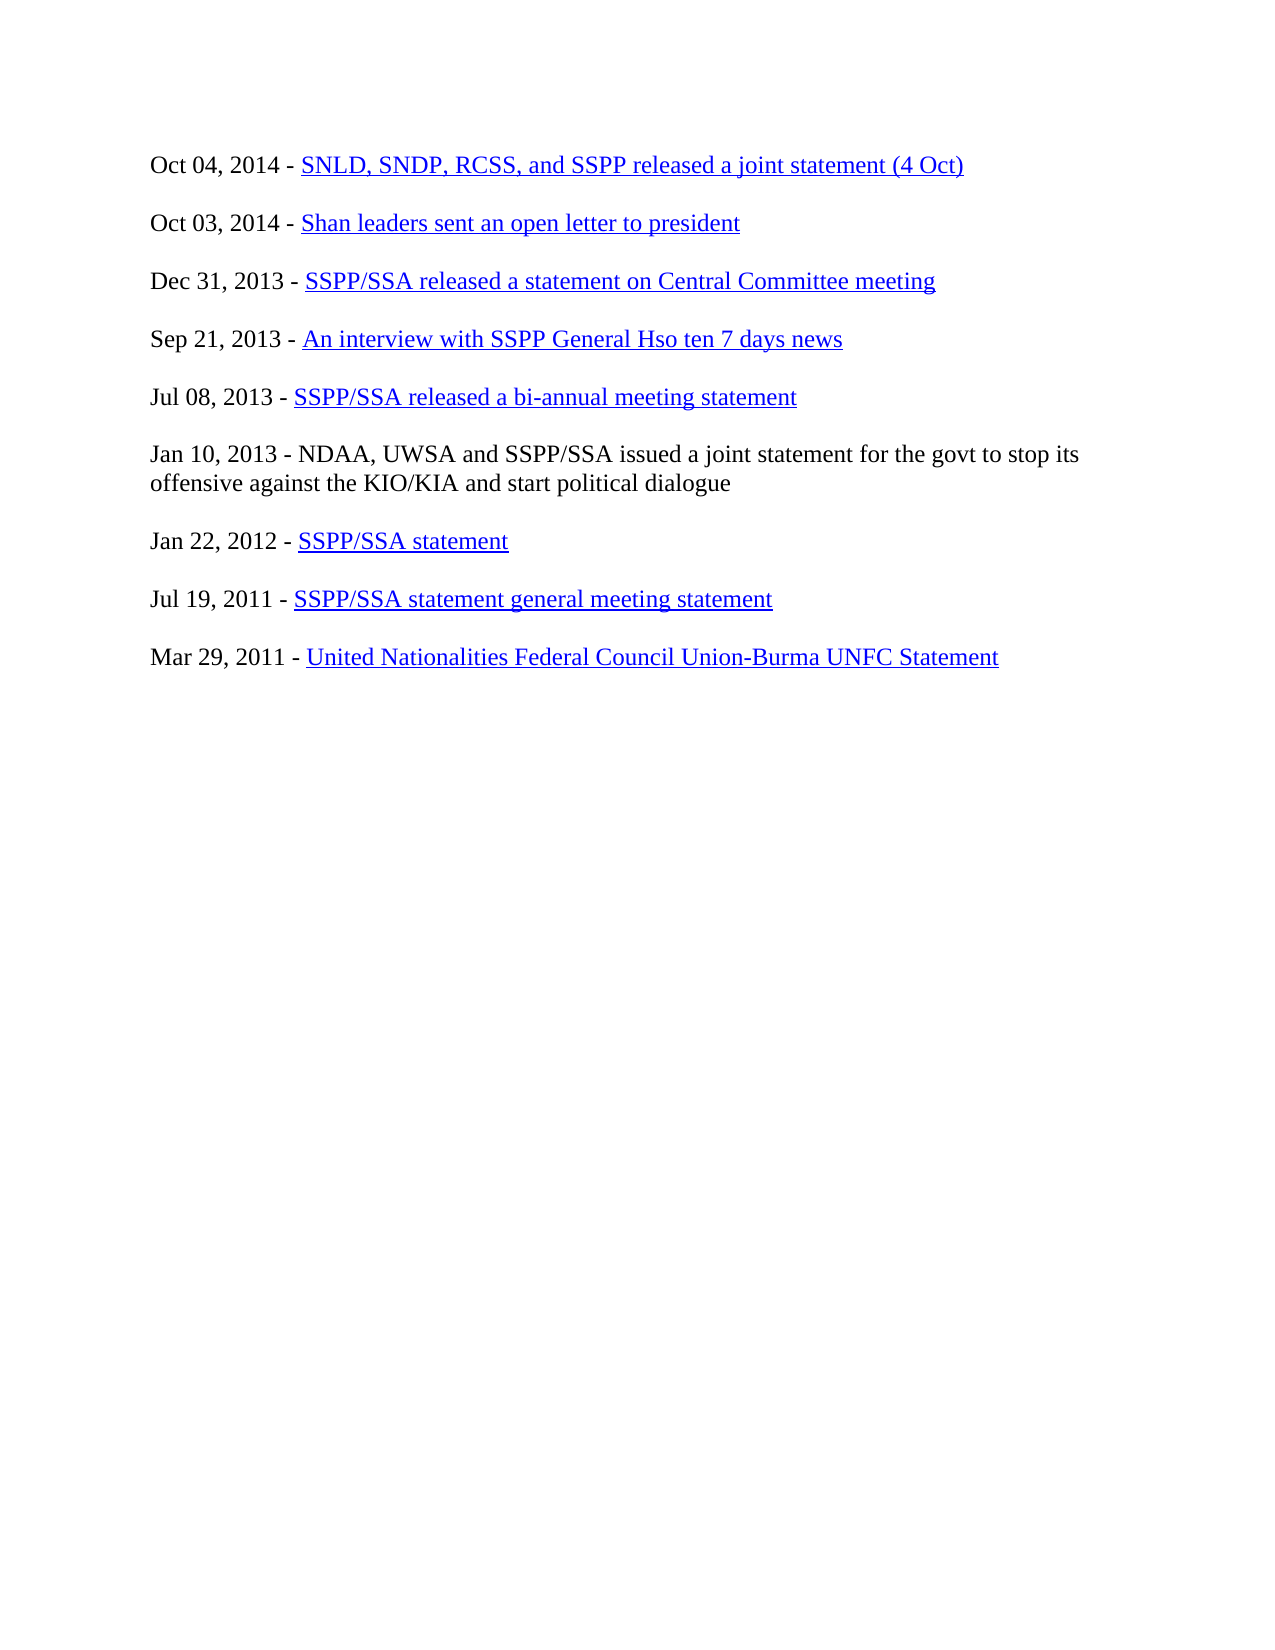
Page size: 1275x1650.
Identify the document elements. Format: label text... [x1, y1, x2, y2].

text Jul 08, 2013 - SSPP/SSA released a bi-annual meeting statement [150, 382, 1125, 410]
text Sep 21, 2013 - An interview with SSPP General Hso ten 7 days news [150, 324, 1125, 352]
text Jan 10, 2013 - NDAA, UWSA and SSPP/SSA issued a joint statement for the govt to stop its offensive against the KIO/KIA and start political dialogue [150, 439, 1125, 497]
text Mar 29, 2011 - United Nationalities Federal Council Union-Burma UNFC Statement [150, 642, 1125, 671]
text Oct 04, 2014 - SNLD, SNDP, RCSS, and SSPP released a joint statement (4 Oct) [150, 150, 1125, 179]
text Dec 31, 2013 - SSPP/SSA released a statement on Central Committee meeting [150, 266, 1125, 294]
text Jul 19, 2011 - SSPP/SSA statement general meeting statement [150, 584, 1125, 613]
text Jan 22, 2012 - SSPP/SSA statement [150, 526, 1125, 555]
text Oct 03, 2014 - Shan leaders sent an open letter to president [150, 208, 1125, 237]
